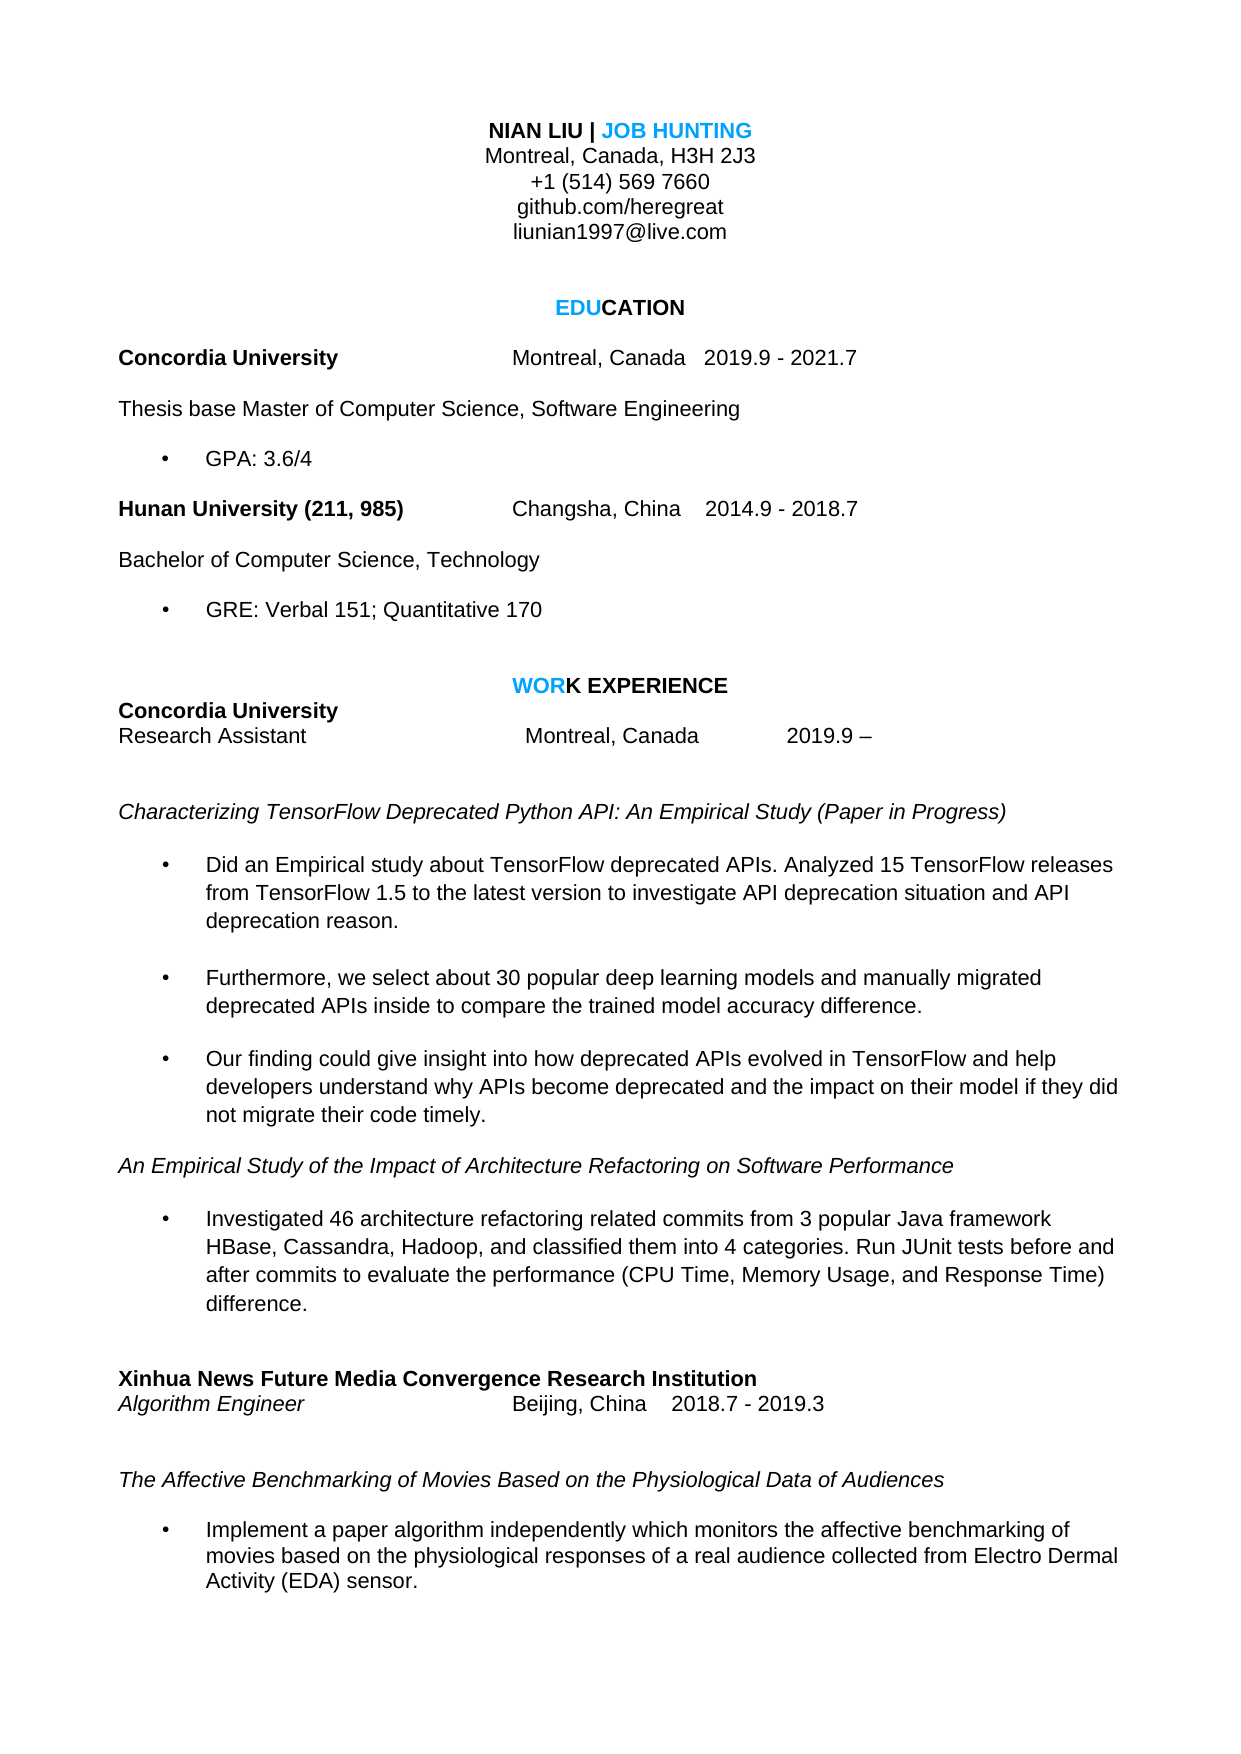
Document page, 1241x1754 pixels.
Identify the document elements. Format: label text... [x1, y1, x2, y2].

text Algorithm Engineer Beijing, China 2018.7 - 2019.3 [118, 1391, 1122, 1416]
list Our finding could give insight into how deprecated APIs evolved in TensorFlow and help developers understand why APIs become deprecated and the impact on their model if they did not migrate their code timely. [162, 1043, 1122, 1127]
list Investigated 46 architecture refactoring related commits from 3 popular Java framework HBase, Cassandra, Hadoop, and classified them into 4 categories. Run JUnit tests before and after commits to evaluate the performance (CPU Time, Memory Usage, and Response Time) difference. [162, 1203, 1122, 1316]
text Concordia University Montreal, Canada 2019.9 - 2021.7 [118, 345, 1122, 370]
text Concordia University [118, 698, 1122, 723]
text Montreal, Canada, H3H 2J3 [118, 143, 1122, 168]
text +1 (514) 569 7660 [118, 168, 1122, 194]
text Bachelor of Computer Science, Technology [118, 547, 1122, 572]
text Research Assistant Montreal, Canada 2019.9 – [118, 723, 1122, 748]
text EDUCATION [118, 294, 1122, 320]
list GPA: 3.6/4 [161, 446, 1122, 471]
text Hunan University (211, 985) Changsha, China 2014.9 - 2018.7 [118, 496, 1122, 521]
text The Affective Benchmarking of Movies Based on the Physiological Data of Audiences [118, 1467, 1122, 1492]
text liunian1997@live.com [118, 219, 1122, 244]
text github.com/heregreat [118, 194, 1122, 219]
list GRE: Verbal 151; Quantitative 170 [162, 597, 1122, 622]
text Thesis base Master of Computer Science, Software Engineering [118, 395, 1122, 421]
list Did an Empirical study about TensorFlow deprecated APIs. Analyzed 15 TensorFlow releases from TensorFlow 1.5 to the latest version to investigate API deprecation situation and API deprecation reason. [162, 849, 1122, 933]
list Furthermore, we select about 30 popular deep learning models and manually migrated deprecated APIs inside to compare the trained model accuracy difference. [162, 962, 1122, 1018]
text NIAN LIU | JOB HUNTING [118, 118, 1122, 143]
text WORK EXPERIENCE [118, 673, 1122, 698]
text An Empirical Study of the Impact of Architecture Refactoring on Software Performance [118, 1153, 1122, 1178]
text Xinhua News Future Media Convergence Research Institution [118, 1366, 1122, 1391]
text Characterizing TensorFlow Deprecated Python API: An Empirical Study (Paper in Progress) [118, 799, 1122, 824]
